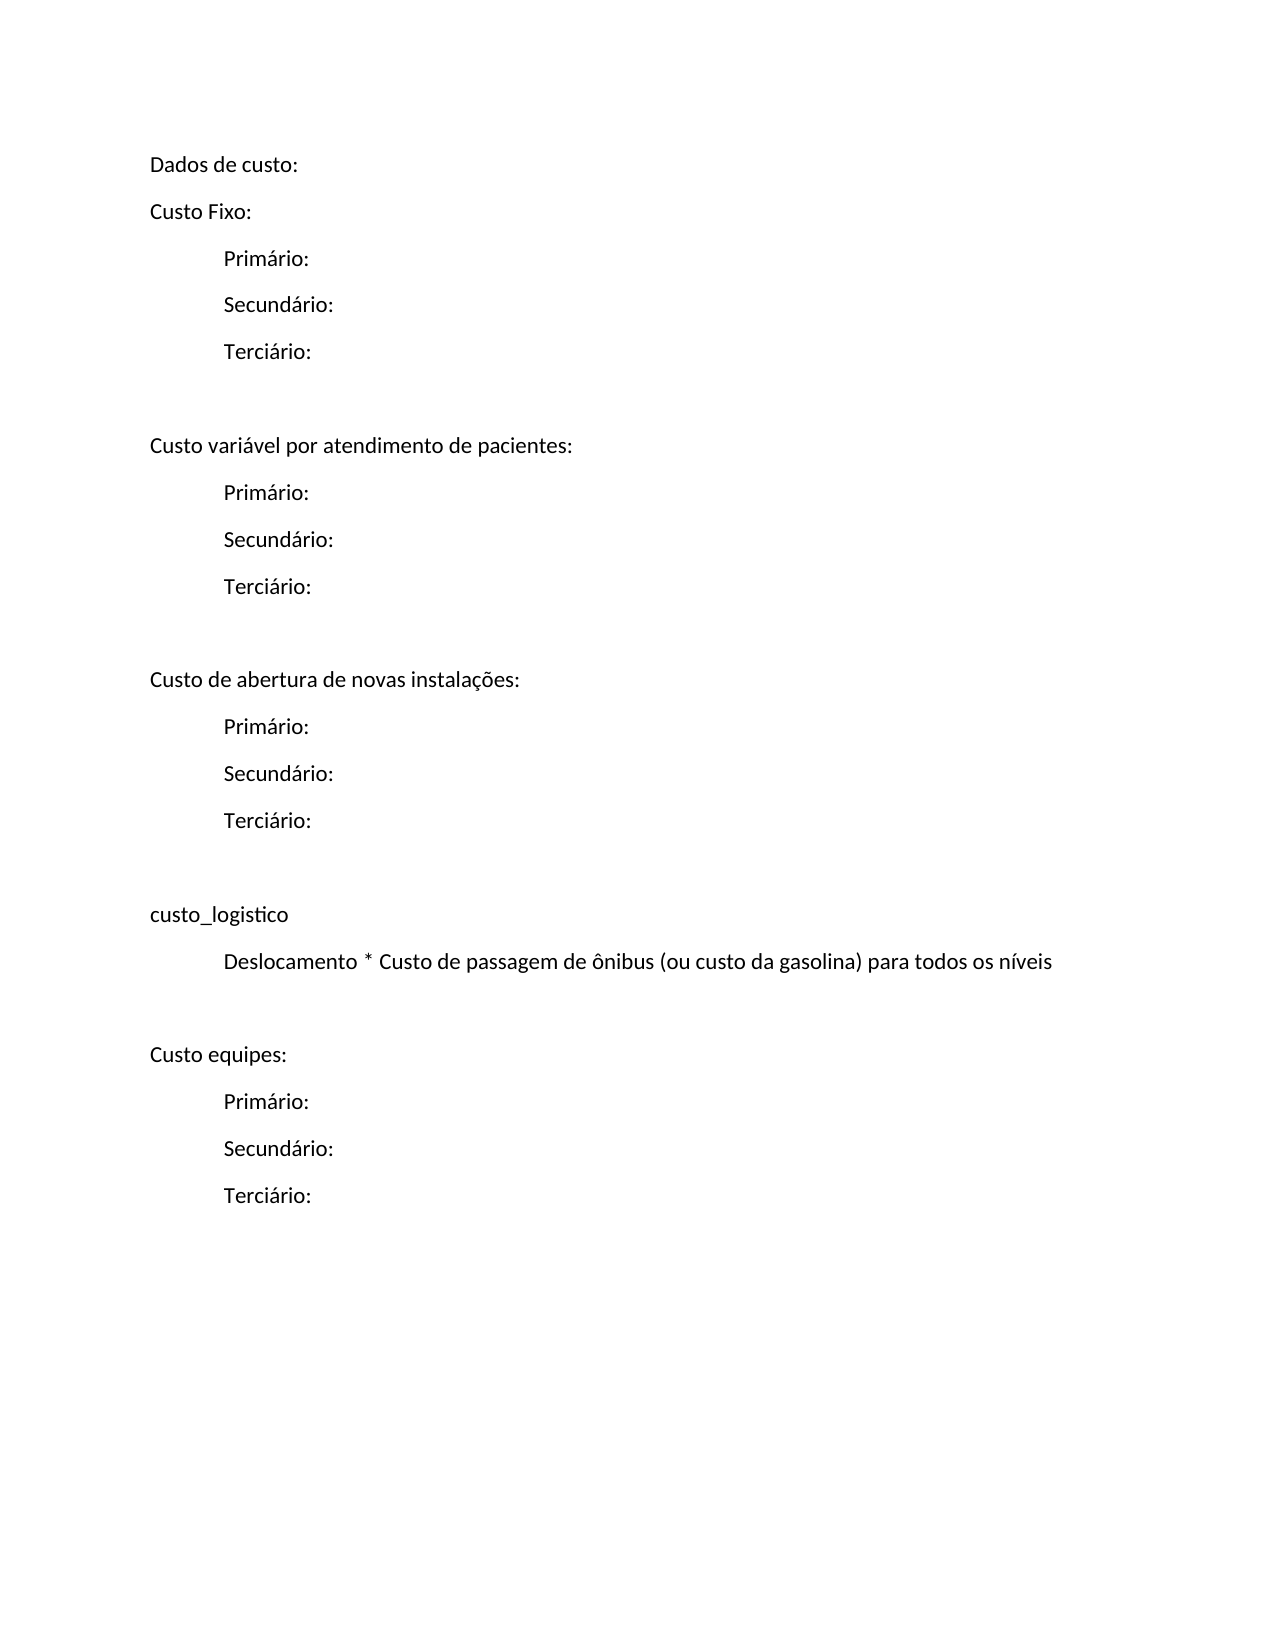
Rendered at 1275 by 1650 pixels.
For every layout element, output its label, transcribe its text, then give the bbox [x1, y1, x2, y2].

text Primário: [150, 478, 1125, 506]
text Custo de abertura de novas instalações: [150, 666, 1125, 694]
text Custo variável por atendimento de pacientes: [150, 431, 1125, 459]
text Primário: [150, 712, 1125, 741]
text Terciário: [150, 806, 1125, 834]
text Secundário: [150, 525, 1125, 553]
text custo_logistico [150, 900, 1125, 928]
text Secundário: [150, 759, 1125, 787]
text Primário: [150, 244, 1125, 272]
text Deslocamento * Custo de passagem de ônibus (ou custo da gasolina) para todos os níveis [150, 947, 1125, 975]
text Secundário: [150, 1134, 1125, 1162]
text Terciário: [150, 1181, 1125, 1209]
text Secundário: [150, 291, 1125, 319]
text Terciário: [150, 572, 1125, 600]
text Primário: [150, 1087, 1125, 1116]
text Terciário: [150, 337, 1125, 366]
text Custo equipes: [150, 1041, 1125, 1069]
text Custo Fixo: [150, 197, 1125, 225]
text Dados de custo: [150, 150, 1125, 178]
